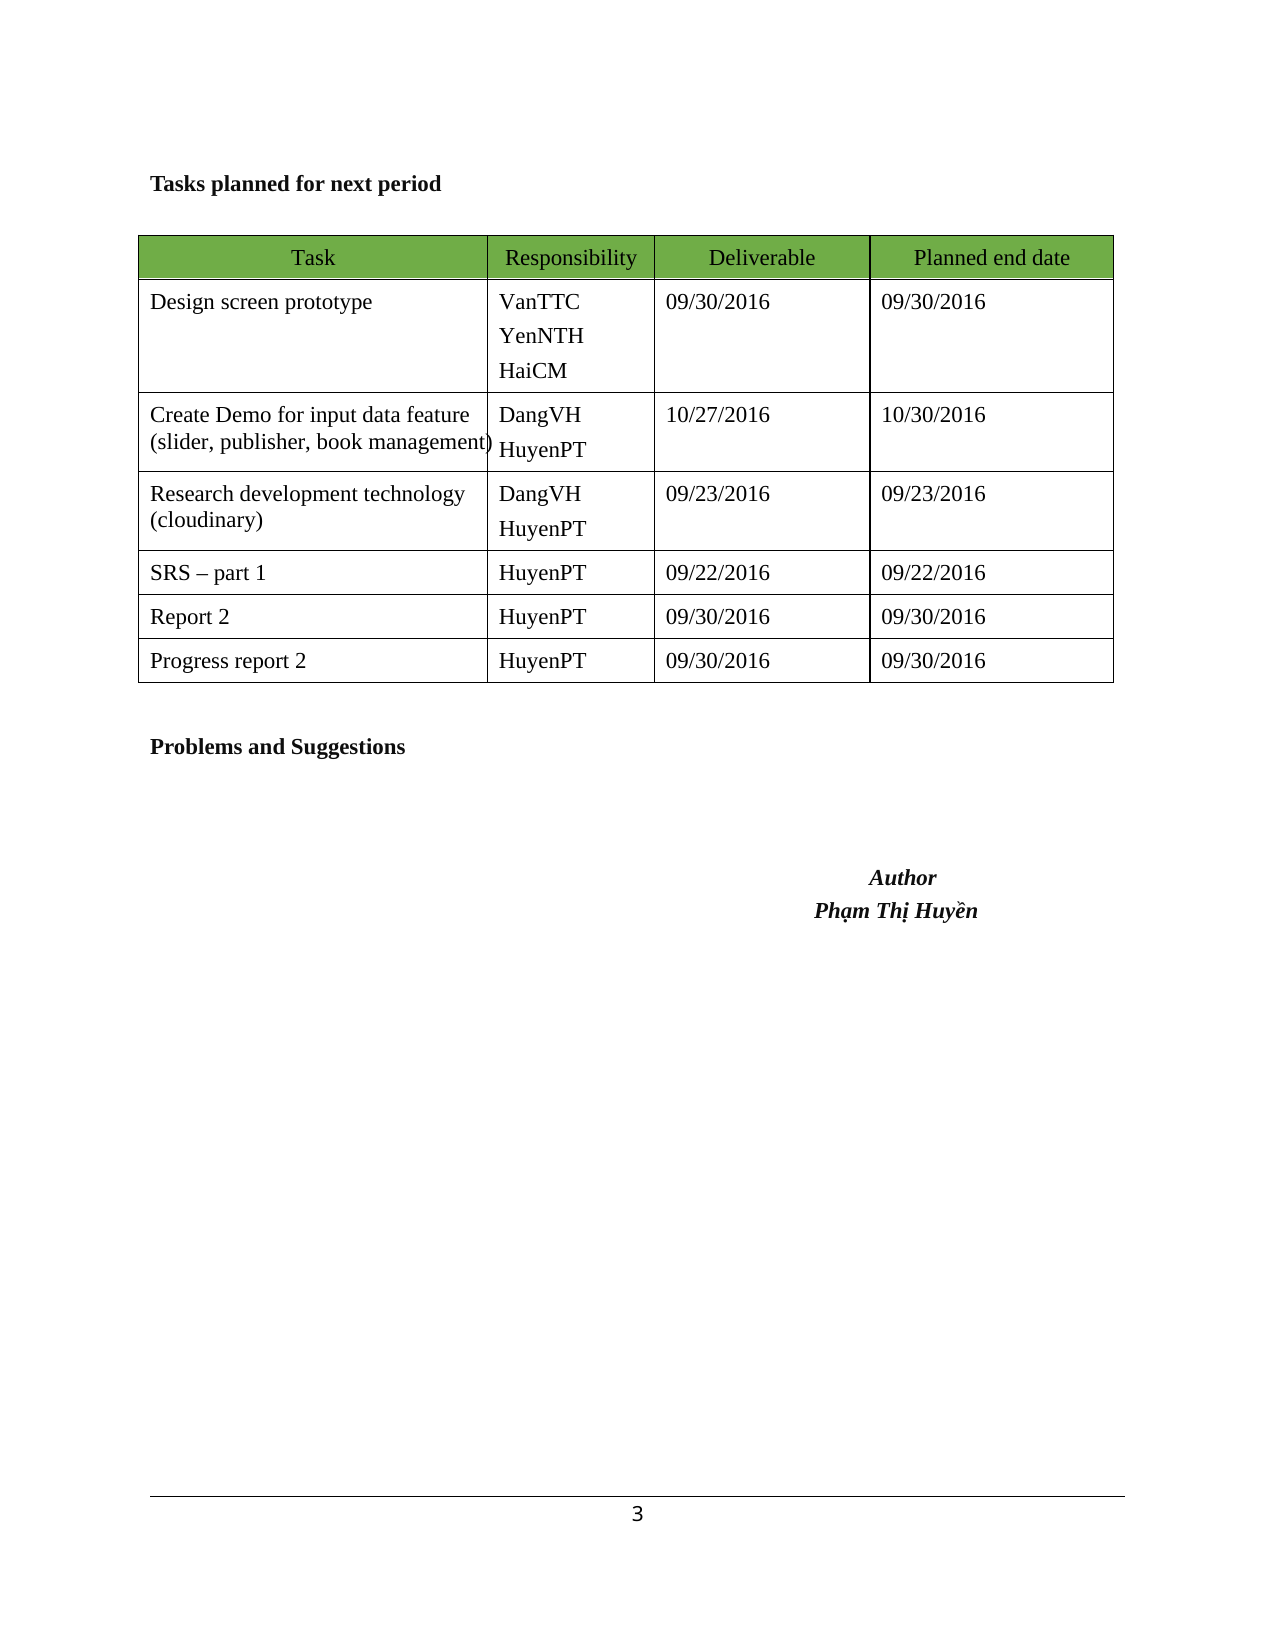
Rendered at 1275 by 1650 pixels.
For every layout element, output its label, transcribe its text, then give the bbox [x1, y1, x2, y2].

table_cell 09/30/2016 [655, 595, 869, 638]
table_cell 09/30/2016 [871, 280, 1113, 392]
table_cell VanTTC YenNTH HaiCM [488, 280, 654, 392]
subtitle Problems and Suggestions [150, 733, 1125, 759]
table_cell 09/23/2016 [655, 472, 869, 549]
table_cell Create Demo for input data feature (slider, publisher, book management) [139, 393, 487, 471]
table_cell Research development technology (cloudinary) [139, 472, 487, 549]
table_cell DangVH HuyenPT [488, 393, 654, 471]
text Phạm Thị Huyền [375, 897, 978, 923]
table_header Deliverable [655, 236, 869, 278]
table_cell 09/30/2016 [655, 639, 869, 682]
text Author [150, 864, 936, 891]
table_header Task [139, 236, 487, 278]
table_cell DangVH HuyenPT [488, 472, 654, 549]
table_cell 09/30/2016 [655, 280, 869, 392]
table_cell 09/30/2016 [871, 595, 1113, 638]
table_cell 09/23/2016 [871, 472, 1113, 549]
table_cell Design screen prototype [139, 280, 487, 392]
table_cell Progress report 2 [139, 639, 487, 682]
table_header Planned end date [871, 236, 1113, 278]
table_cell HuyenPT [488, 551, 654, 593]
table_cell HuyenPT [488, 639, 654, 682]
table_cell 09/22/2016 [655, 551, 869, 593]
table_cell Report 2 [139, 595, 487, 638]
table_cell SRS – part 1 [139, 551, 487, 593]
table_cell HuyenPT [488, 595, 654, 638]
table_cell 09/30/2016 [871, 639, 1113, 682]
table_cell 09/22/2016 [871, 551, 1113, 593]
subtitle Tasks planned for next period [150, 170, 1125, 196]
table_header Responsibility [488, 236, 654, 278]
table_cell 10/27/2016 [655, 393, 869, 471]
table_cell 10/30/2016 [871, 393, 1113, 471]
